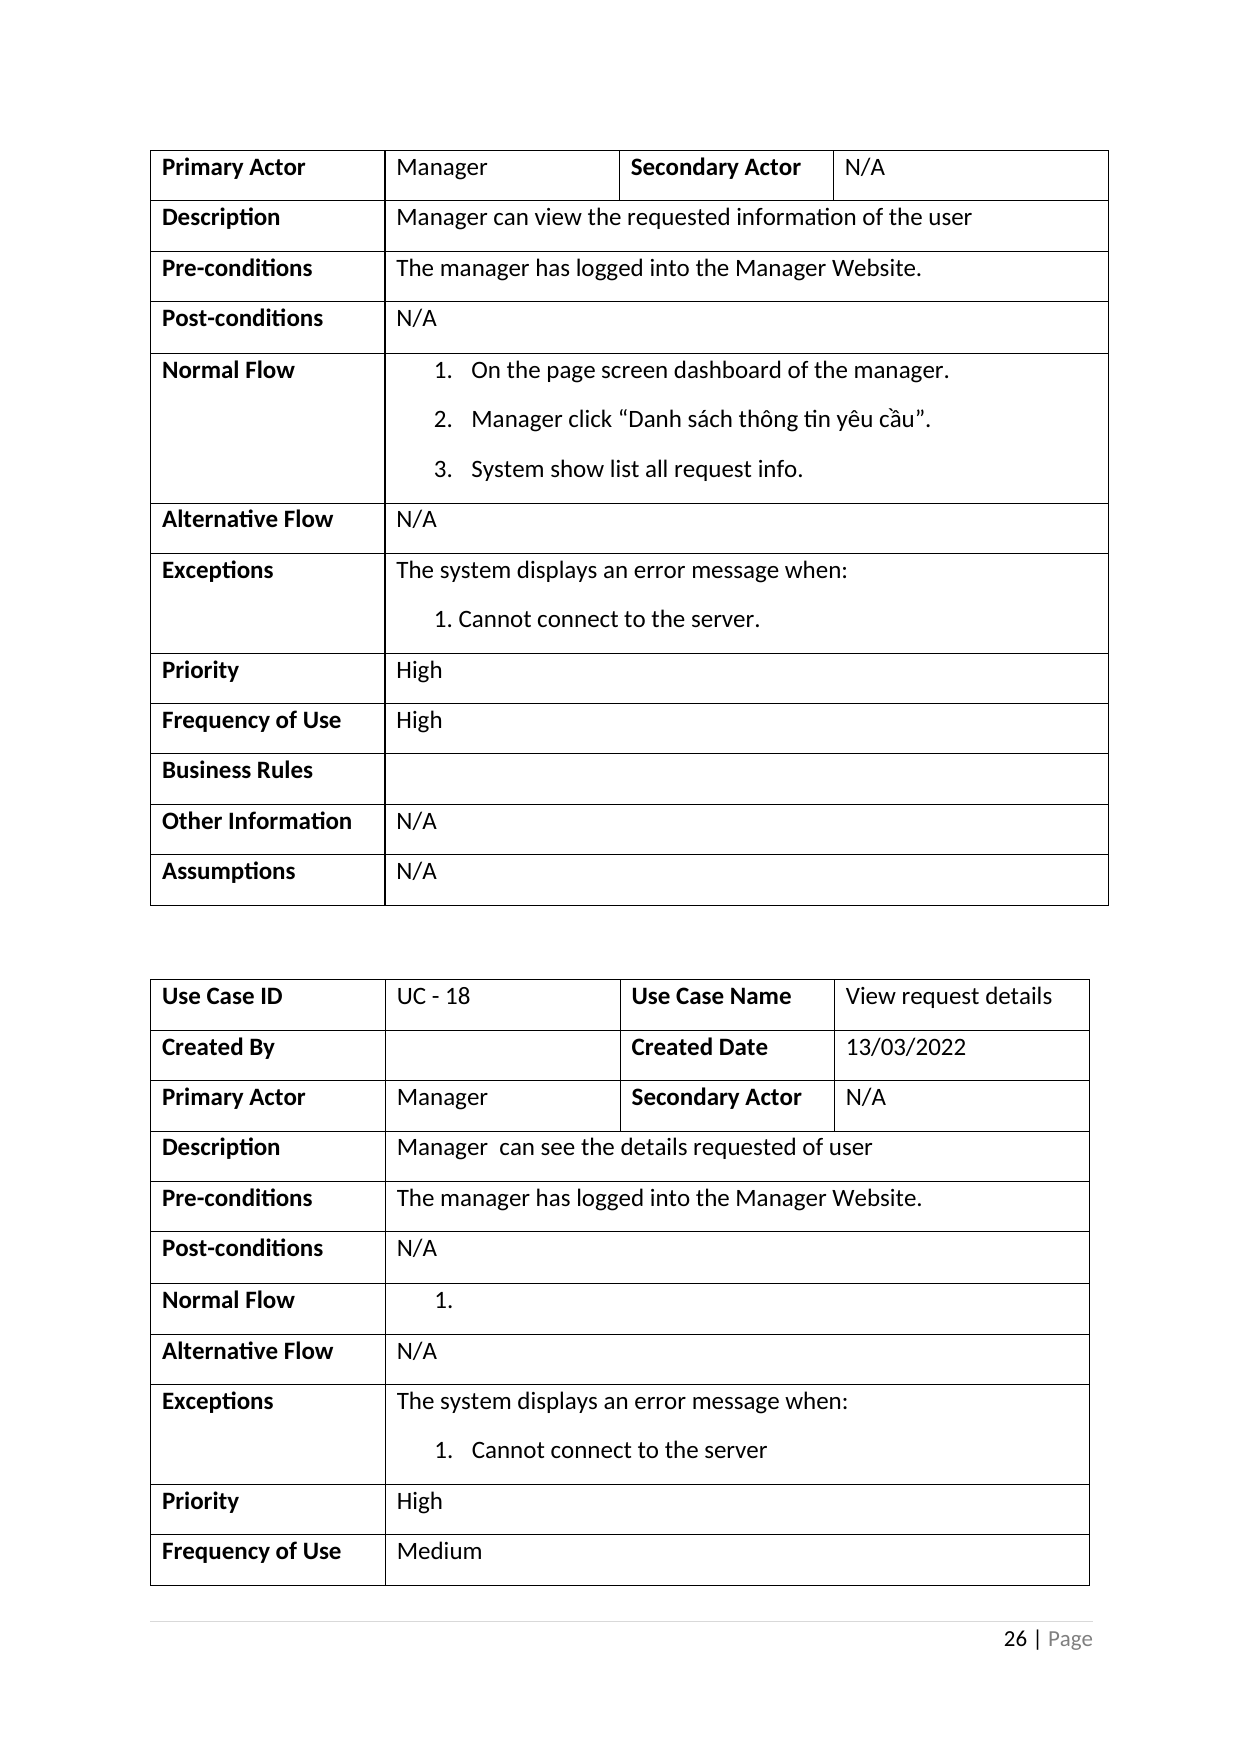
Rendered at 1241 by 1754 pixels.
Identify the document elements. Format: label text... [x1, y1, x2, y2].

table_cell Pre-conditions [151, 252, 384, 301]
table_cell N/A [834, 151, 1108, 200]
table_cell N/A [386, 1232, 1089, 1283]
table_cell Primary Actor [151, 1081, 385, 1131]
table_cell High [386, 1485, 1089, 1534]
table_cell The system displays an error message when: Cannot connect to the server [386, 1385, 1089, 1484]
table_cell Alternative Flow [151, 1335, 385, 1384]
table_cell Exceptions [151, 1385, 385, 1484]
table_cell Manager can view the requested information of the user [386, 201, 1108, 251]
table_cell Secondary Actor [620, 151, 833, 200]
table_cell Post-conditions [151, 302, 384, 353]
table_cell Alternative Flow [151, 504, 384, 553]
table_cell Description [151, 201, 384, 251]
table_cell N/A [386, 805, 1108, 854]
table_cell The manager has logged into the Manager Website. [386, 1182, 1089, 1231]
table_cell Created Date [621, 1031, 834, 1080]
table_cell Created By [151, 1031, 385, 1080]
table_cell N/A [386, 1335, 1089, 1384]
table_cell N/A [386, 855, 1108, 904]
table_cell Secondary Actor [621, 1081, 834, 1131]
table_cell Priority [151, 654, 384, 703]
table_cell High [386, 654, 1108, 703]
table_cell Priority [151, 1485, 385, 1534]
table_cell N/A [835, 1081, 1089, 1131]
table_cell [386, 1284, 1089, 1334]
table_cell [386, 1031, 620, 1080]
table_cell High [386, 704, 1108, 753]
table_cell Manager [386, 1081, 620, 1131]
table_cell Post-conditions [151, 1232, 385, 1283]
table_cell Frequency of Use [151, 1535, 385, 1584]
table_cell Pre-conditions [151, 1182, 385, 1231]
table_cell Manager can see the details requested of user [386, 1132, 1089, 1181]
table_header UC - 18 [386, 980, 620, 1030]
table_cell Frequency of Use [151, 704, 384, 753]
table_cell Medium [386, 1535, 1089, 1584]
table_header Use Case ID [151, 980, 385, 1030]
table_cell Manager [386, 151, 619, 200]
table_cell N/A [386, 504, 1108, 553]
table_cell N/A [386, 302, 1108, 353]
table_cell Normal Flow [151, 1284, 385, 1334]
table_cell Business Rules [151, 754, 384, 804]
table_cell On the page screen dashboard of the manager. Manager click “Danh sách thông tin yêu cầu”. System show list all request info. [386, 354, 1108, 502]
table_cell Normal Flow [151, 354, 384, 502]
table_cell Exceptions [151, 554, 384, 653]
table_cell The manager has logged into the Manager Website. [386, 252, 1108, 301]
table_header View request details [835, 980, 1089, 1030]
table_header Use Case Name [621, 980, 834, 1030]
table_cell Primary Actor [151, 151, 384, 200]
table_cell Description [151, 1132, 385, 1181]
table_cell Other Information [151, 805, 384, 854]
table_cell [386, 754, 1108, 804]
table_cell 13/03/2022 [835, 1031, 1089, 1080]
table_cell Assumptions [151, 855, 384, 904]
table_cell The system displays an error message when: 1. Cannot connect to the server. [386, 554, 1108, 653]
